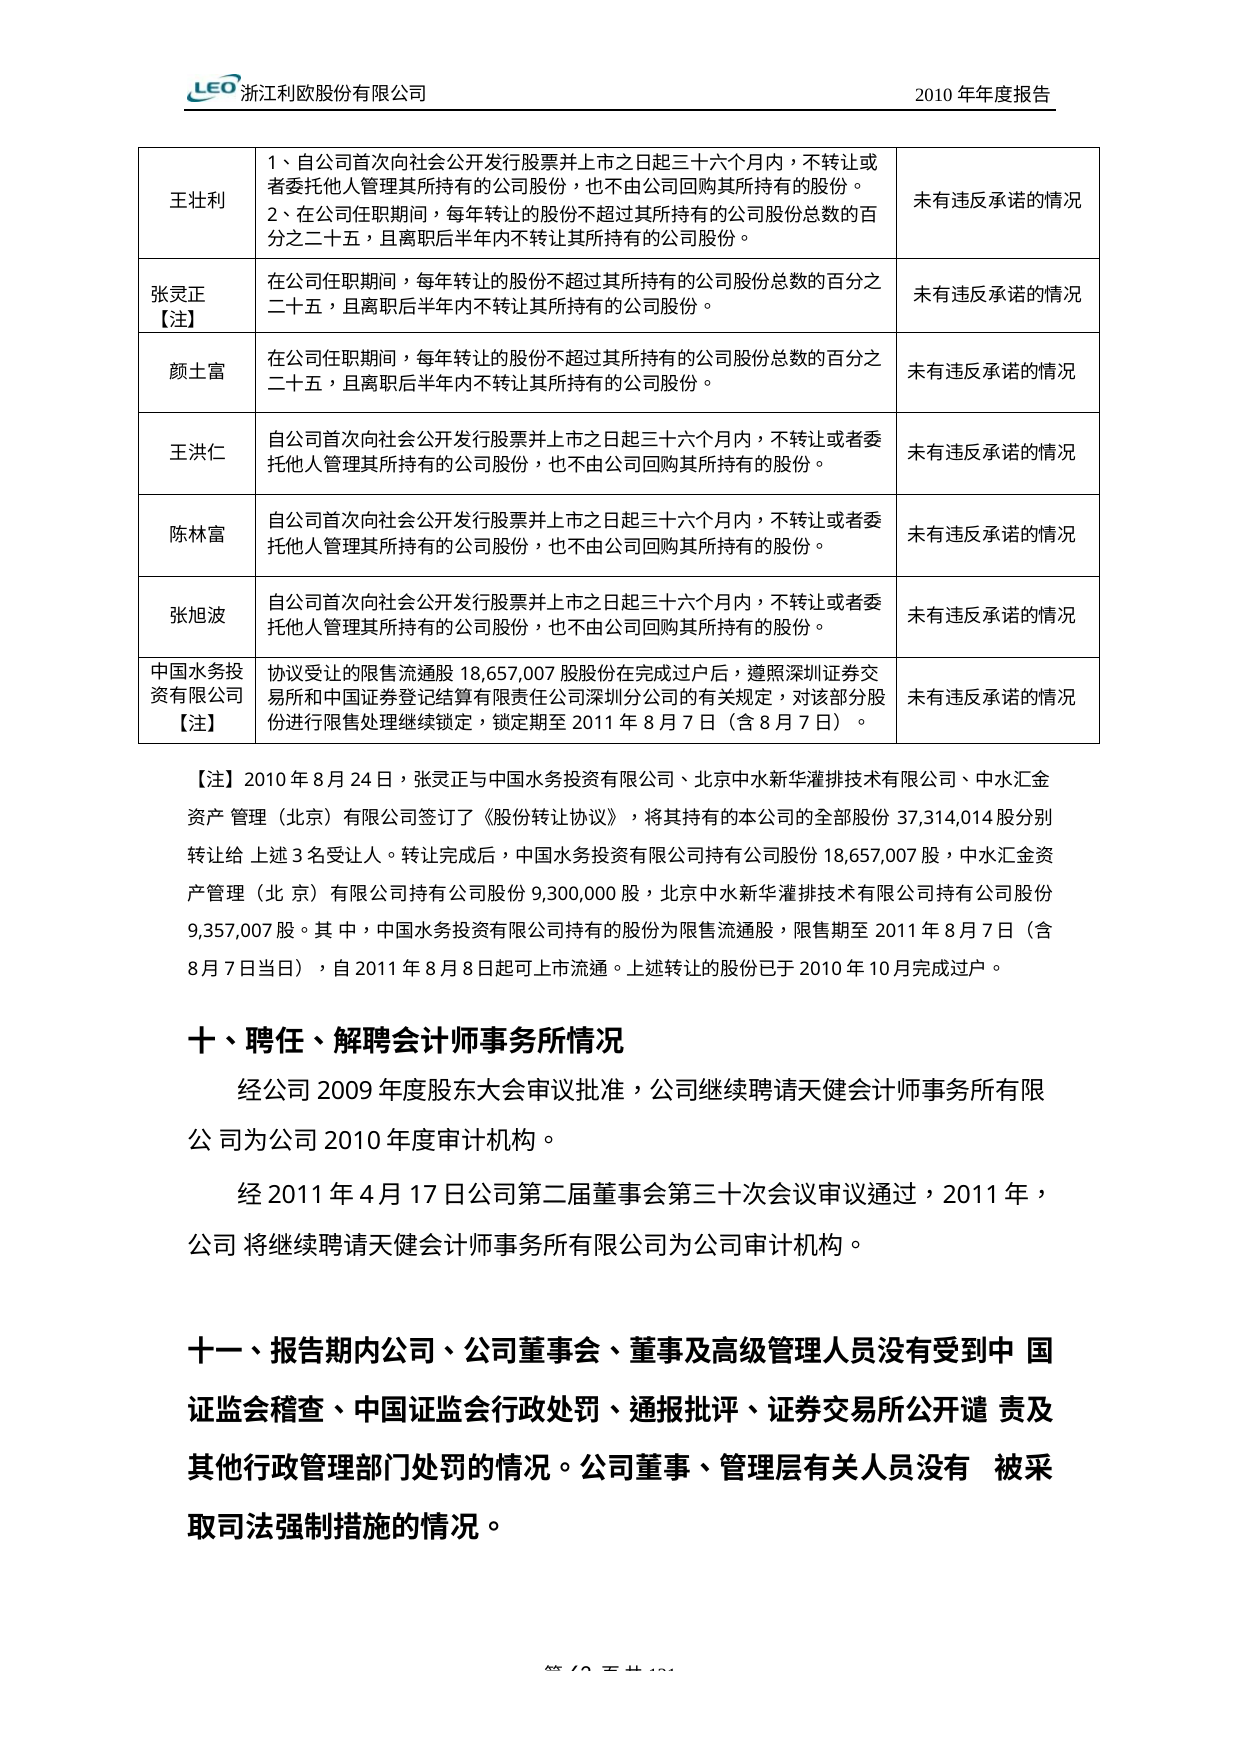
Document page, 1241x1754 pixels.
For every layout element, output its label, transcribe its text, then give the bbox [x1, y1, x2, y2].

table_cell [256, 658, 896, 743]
picture [187, 74, 241, 102]
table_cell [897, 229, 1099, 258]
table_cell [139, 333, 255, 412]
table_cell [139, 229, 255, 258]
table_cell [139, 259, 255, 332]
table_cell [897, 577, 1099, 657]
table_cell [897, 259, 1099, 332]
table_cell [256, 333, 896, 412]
subtitle 十、聘任、解聘会计师事务所情况 [187, 1020, 1113, 1060]
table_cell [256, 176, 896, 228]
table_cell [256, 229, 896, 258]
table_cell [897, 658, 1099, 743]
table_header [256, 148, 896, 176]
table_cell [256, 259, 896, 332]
subtitle 十一、报告期内公司、公司董事会、董事及高级管理人员没有受到中 国证监会稽查、中国证监会行政处罚、通报批评、证券交易所公开谴 责及其他行政管理部门处罚的情况。公司董事、管理层有关人员没有 被采取司法强制措施的情况。 [187, 1330, 1053, 1546]
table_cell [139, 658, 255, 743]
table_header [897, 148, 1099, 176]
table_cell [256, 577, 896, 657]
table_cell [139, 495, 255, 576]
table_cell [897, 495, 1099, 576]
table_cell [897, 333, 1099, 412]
text 【注】2010年8月24日，张灵正与中国水务投资有限公司、北京中水新华灌排技术有限公司、中水汇金资产 管理（北京）有限公司签订了《股份转让协议》，将其持有的本公司的全部股份37,314,014股分别转让给 上述3名受让人。转让完成后，中国水务投资有限公司持有公司股份18,657,007股，中水汇金资产管理（北 京）有限公司持有公司股份9,300,000股，北京中水新华灌排技术有限公司持有公司股份9,357,007股。其 中，中国水务投资有限公司持有的股份为限售流通股，限售期至2011年8月7日（含8月7日当日），自2011 年8月8日起可上市流通。上述转让的股份已于2010年10月完成过户。 [187, 767, 1053, 981]
text 经2011年4月17日公司第二届董事会第三十次会议审议通过，2011年，公司 将继续聘请天健会计师事务所有限公司为公司审计机构。 [187, 1177, 1067, 1261]
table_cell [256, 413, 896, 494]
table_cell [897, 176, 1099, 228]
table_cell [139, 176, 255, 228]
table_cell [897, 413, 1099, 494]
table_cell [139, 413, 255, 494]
text 经公司2009年度股东大会审议批准，公司继续聘请天健会计师事务所有限公 司为公司2010年度审计机构。 [187, 1073, 1067, 1157]
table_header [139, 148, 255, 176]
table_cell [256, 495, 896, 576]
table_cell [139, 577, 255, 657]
